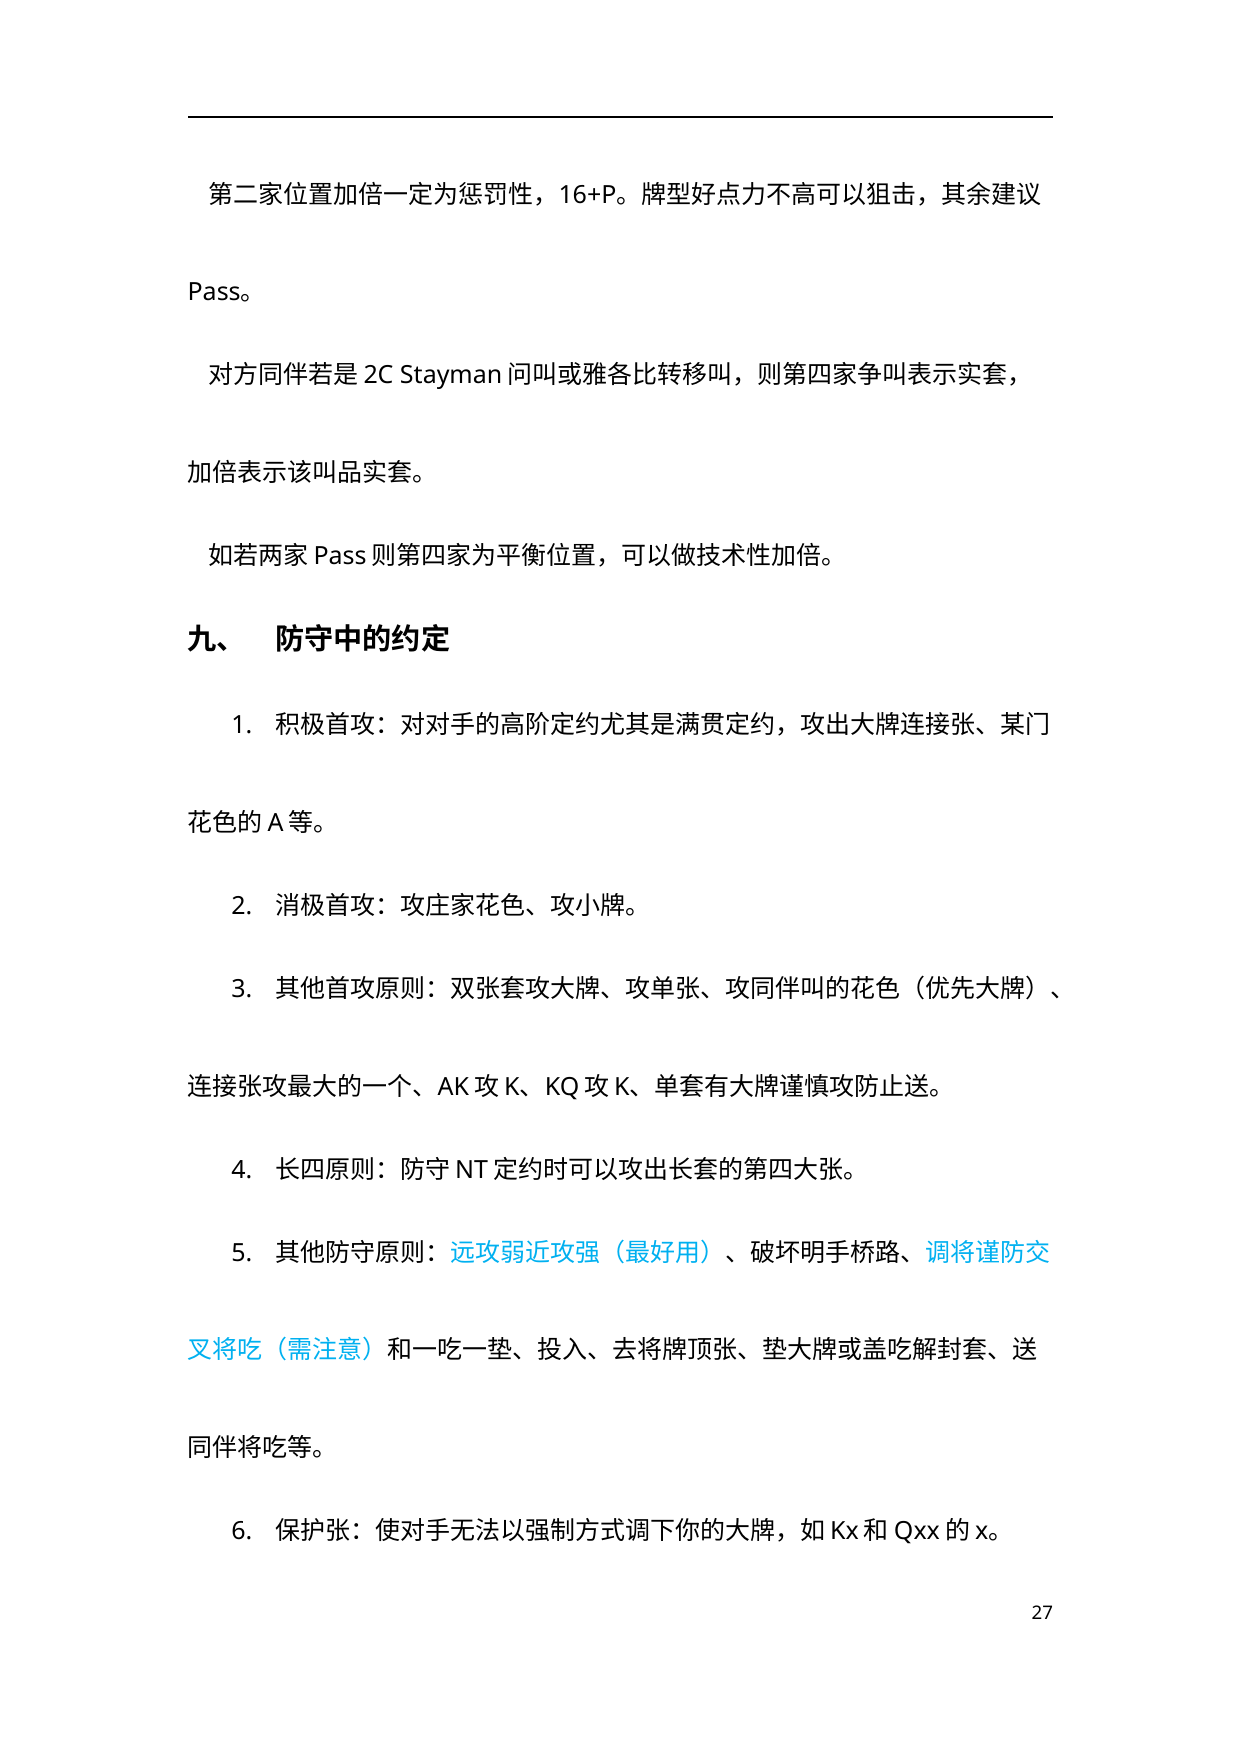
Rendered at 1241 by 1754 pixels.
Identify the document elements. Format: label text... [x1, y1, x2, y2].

list 长四原则：防守NT定约时可以攻出长套的第四大张。 [187, 1135, 1053, 1200]
text 第二家位置加倍一定为惩罚性，16+P。牌型好点力不高可以狙击，其余建议Pass。 [187, 160, 1053, 322]
list 消极首攻：攻庄家花色、攻小牌。 [187, 871, 1053, 936]
list 保护张：使对手无法以强制方式调下你的大牌，如Kx和Qxx的x。 [187, 1496, 1053, 1561]
list 积极首攻：对对手的高阶定约尤其是满贯定约，攻出大牌连接张、某门花色的A等。 [187, 690, 1053, 853]
text 对方同伴若是2C Stayman问叫或雅各比转移叫，则第四家争叫表示实套，加倍表示该叫品实套。 [187, 340, 1053, 503]
list 防守中的约定 [187, 604, 1053, 669]
list 其他防守原则：远攻弱近攻强（最好用）、破坏明手桥路、调将谨防交叉将吃（需注意）和一吃一垫、投入、去将牌顶张、垫大牌或盖吃解封套、送同伴将吃等。 [187, 1218, 1053, 1478]
list 其他首攻原则：双张套攻大牌、攻单张、攻同伴叫的花色（优先大牌）、连接张攻最大的一个、AK攻K、KQ攻K、单套有大牌谨慎攻防止送。 [187, 954, 1053, 1117]
text 如若两家Pass则第四家为平衡位置，可以做技术性加倍。 [187, 521, 1053, 586]
